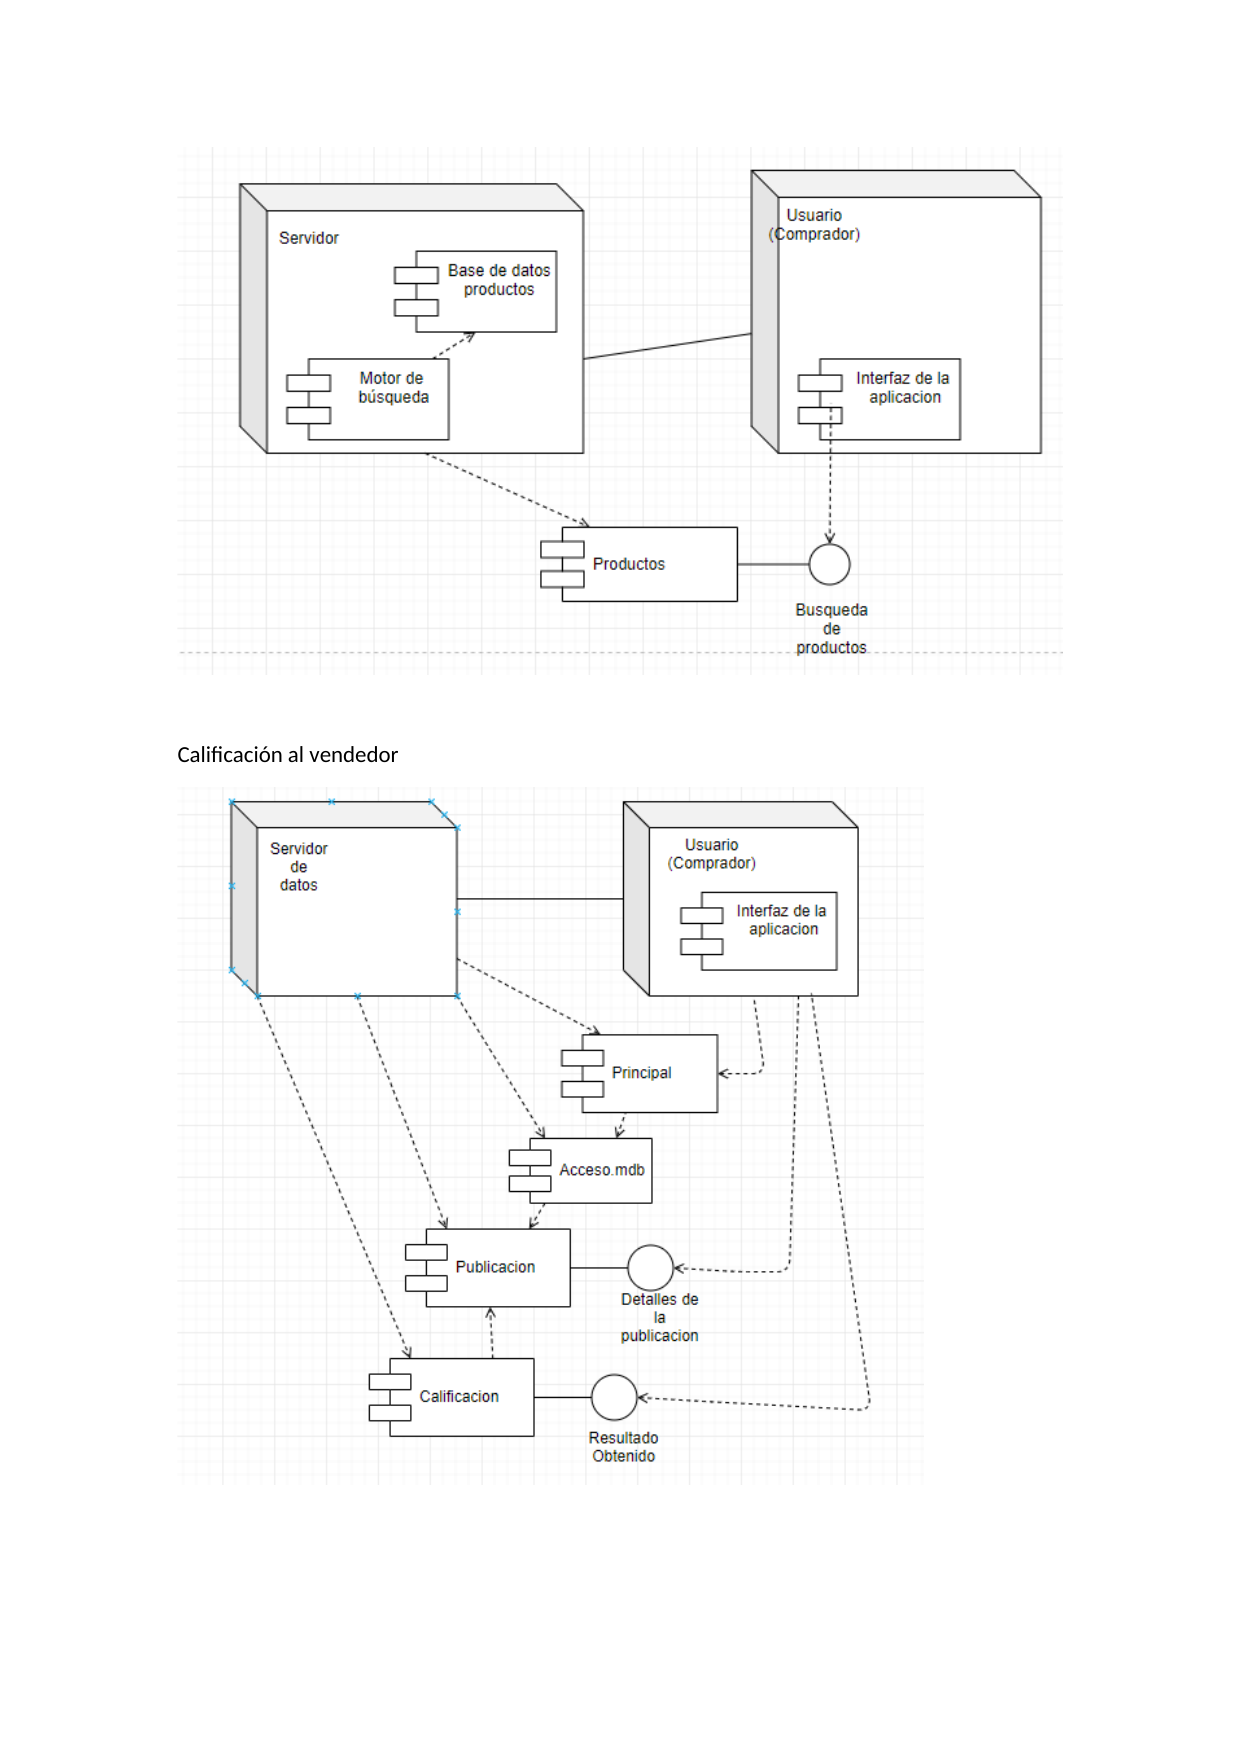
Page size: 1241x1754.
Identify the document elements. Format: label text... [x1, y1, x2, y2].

picture [177, 147, 1063, 675]
picture [177, 787, 924, 1485]
text Calificación al vendedor [177, 740, 1063, 768]
